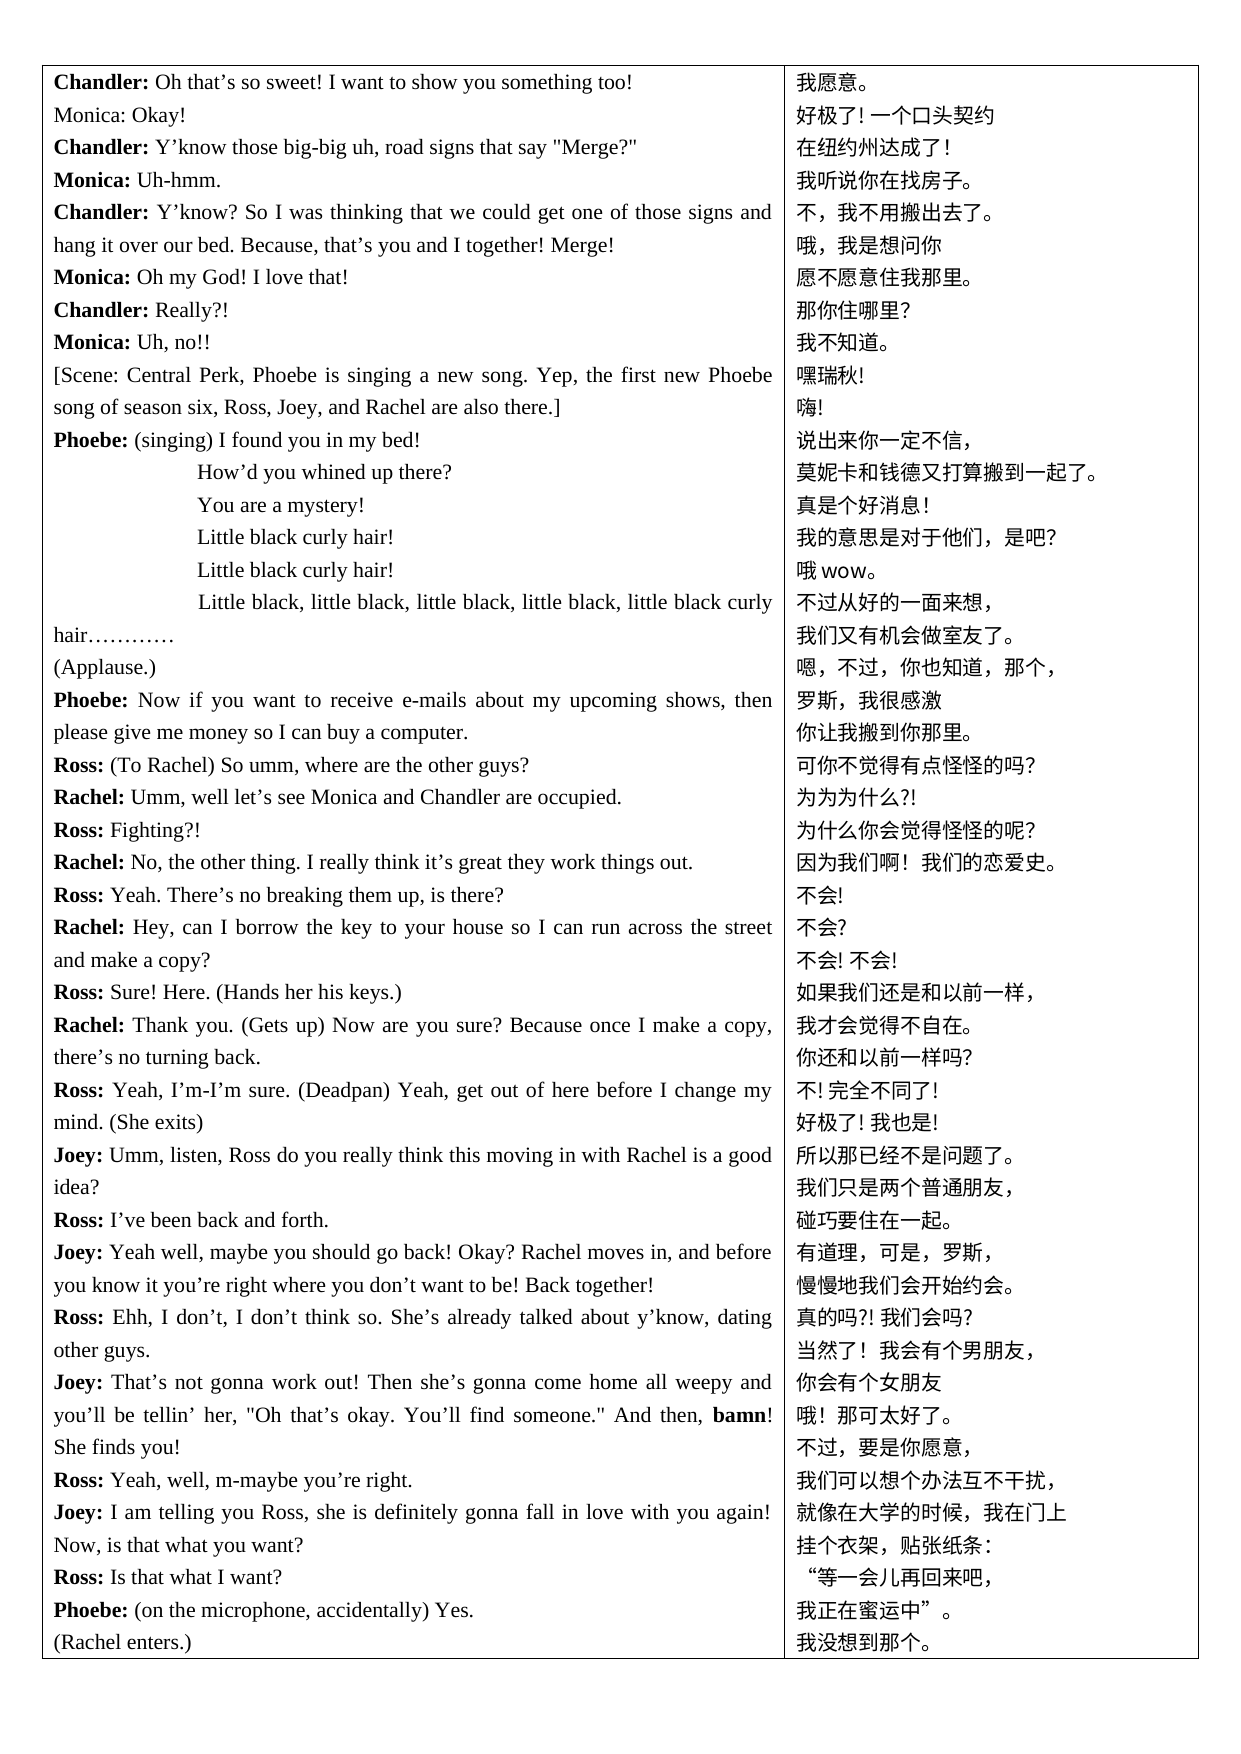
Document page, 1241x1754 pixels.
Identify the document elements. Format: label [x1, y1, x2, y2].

table_header [785, 66, 1198, 1658]
table_header [43, 66, 784, 1658]
